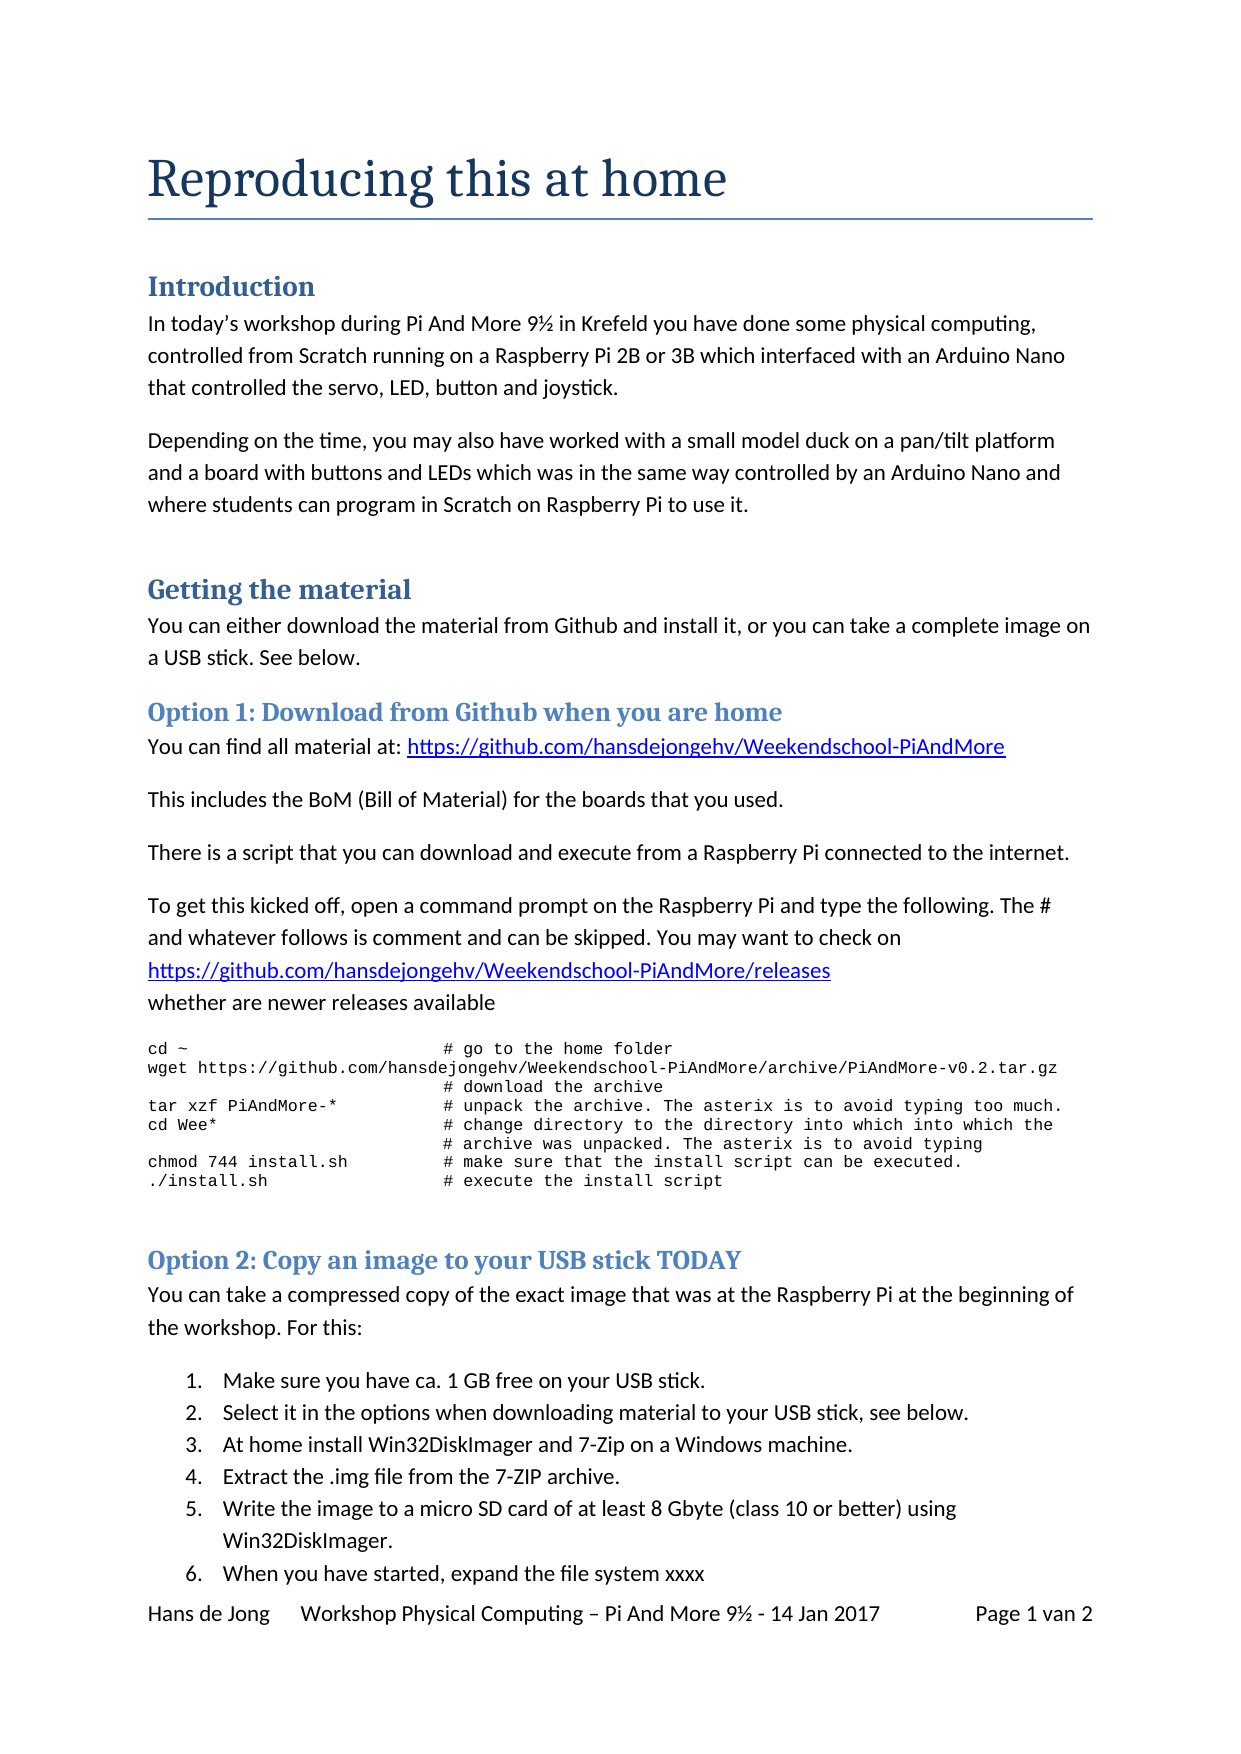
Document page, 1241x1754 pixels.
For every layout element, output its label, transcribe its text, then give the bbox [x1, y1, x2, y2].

subtitle chmod 744 install.sh # make sure that the install script can be executed. [148, 1154, 1093, 1173]
text You can either download the material from Github and install it, or you can take a complete image on a USB stick. See below. [148, 611, 1093, 672]
subtitle wget https://github.com/hansdejongehv/Weekendschool-PiAndMore/archive/PiAndMore-v0.2.tar.gz [148, 1060, 1093, 1079]
list Write the image to a micro SD card of at least 8 Gbyte (class 10 or better) using Win32DiskImager. [185, 1494, 1093, 1555]
subtitle ./install.sh # execute the install script [148, 1173, 1093, 1192]
text In today’s workshop during Pi And More 9½ in Krefeld you have done some physical computing, controlled from Scratch running on a Raspberry Pi 2B or 3B which interfaced with an Arduino Nano that controlled the servo, LED, button and joystick. [148, 309, 1093, 401]
text To get this kicked off, open a command prompt on the Raspberry Pi and type the following. The # and whatever follows is comment and can be skipped. You may want to check on https://github.com/hansdejongehv/Weekendschool-PiAndMore/releases whether are newer releases available [148, 891, 1093, 1016]
text There is a script that you can download and execute from a Raspberry Pi connected to the internet. [148, 838, 1093, 866]
subtitle cd Wee* # change directory to the directory into which into which the [148, 1116, 1093, 1135]
subtitle Getting the material [148, 573, 1093, 606]
text You can take a compressed copy of the exact image that was at the Raspberry Pi at the beginning of the workshop. For this: [148, 1281, 1093, 1341]
list When you have started, expand the file system xxxx [185, 1559, 1093, 1587]
subtitle # archive was unpacked. The asterix is to avoid typing [369, 1135, 1093, 1154]
title Reproducing this at home [148, 148, 1093, 218]
subtitle Option 2: Copy an image to your USB stick TODAY [148, 1245, 1093, 1276]
list At home install Win32DiskImager and 7-Zip on a Windows machine. [185, 1430, 1093, 1458]
list Make sure you have ca. 1 GB free on your USB stick. [185, 1366, 1093, 1394]
subtitle Introduction [148, 270, 1093, 304]
text You can find all material at: https://github.com/hansdejongehv/Weekendschool-PiAndMore [148, 732, 1093, 760]
subtitle tar xzf PiAndMore-* # unpack the archive. The asterix is to avoid typing too much. [148, 1097, 1093, 1116]
text This includes the BoM (Bill of Material) for the boards that you used. [148, 785, 1093, 813]
list Extract the .img file from the 7-ZIP archive. [185, 1462, 1093, 1490]
subtitle # download the archive [148, 1079, 1093, 1097]
text Depending on the time, you may also have worked with a small model duck on a pan/tilt platform and a board with buttons and LEDs which was in the same way controlled by an Arduino Nano and where students can program in Scratch on Raspberry Pi to use it. [148, 426, 1093, 519]
subtitle Option 1: Download from Github when you are home [148, 697, 1093, 728]
subtitle cd ~ # go to the home folder [148, 1041, 1093, 1060]
list Select it in the options when downloading material to your USB stick, see below. [185, 1398, 1093, 1426]
